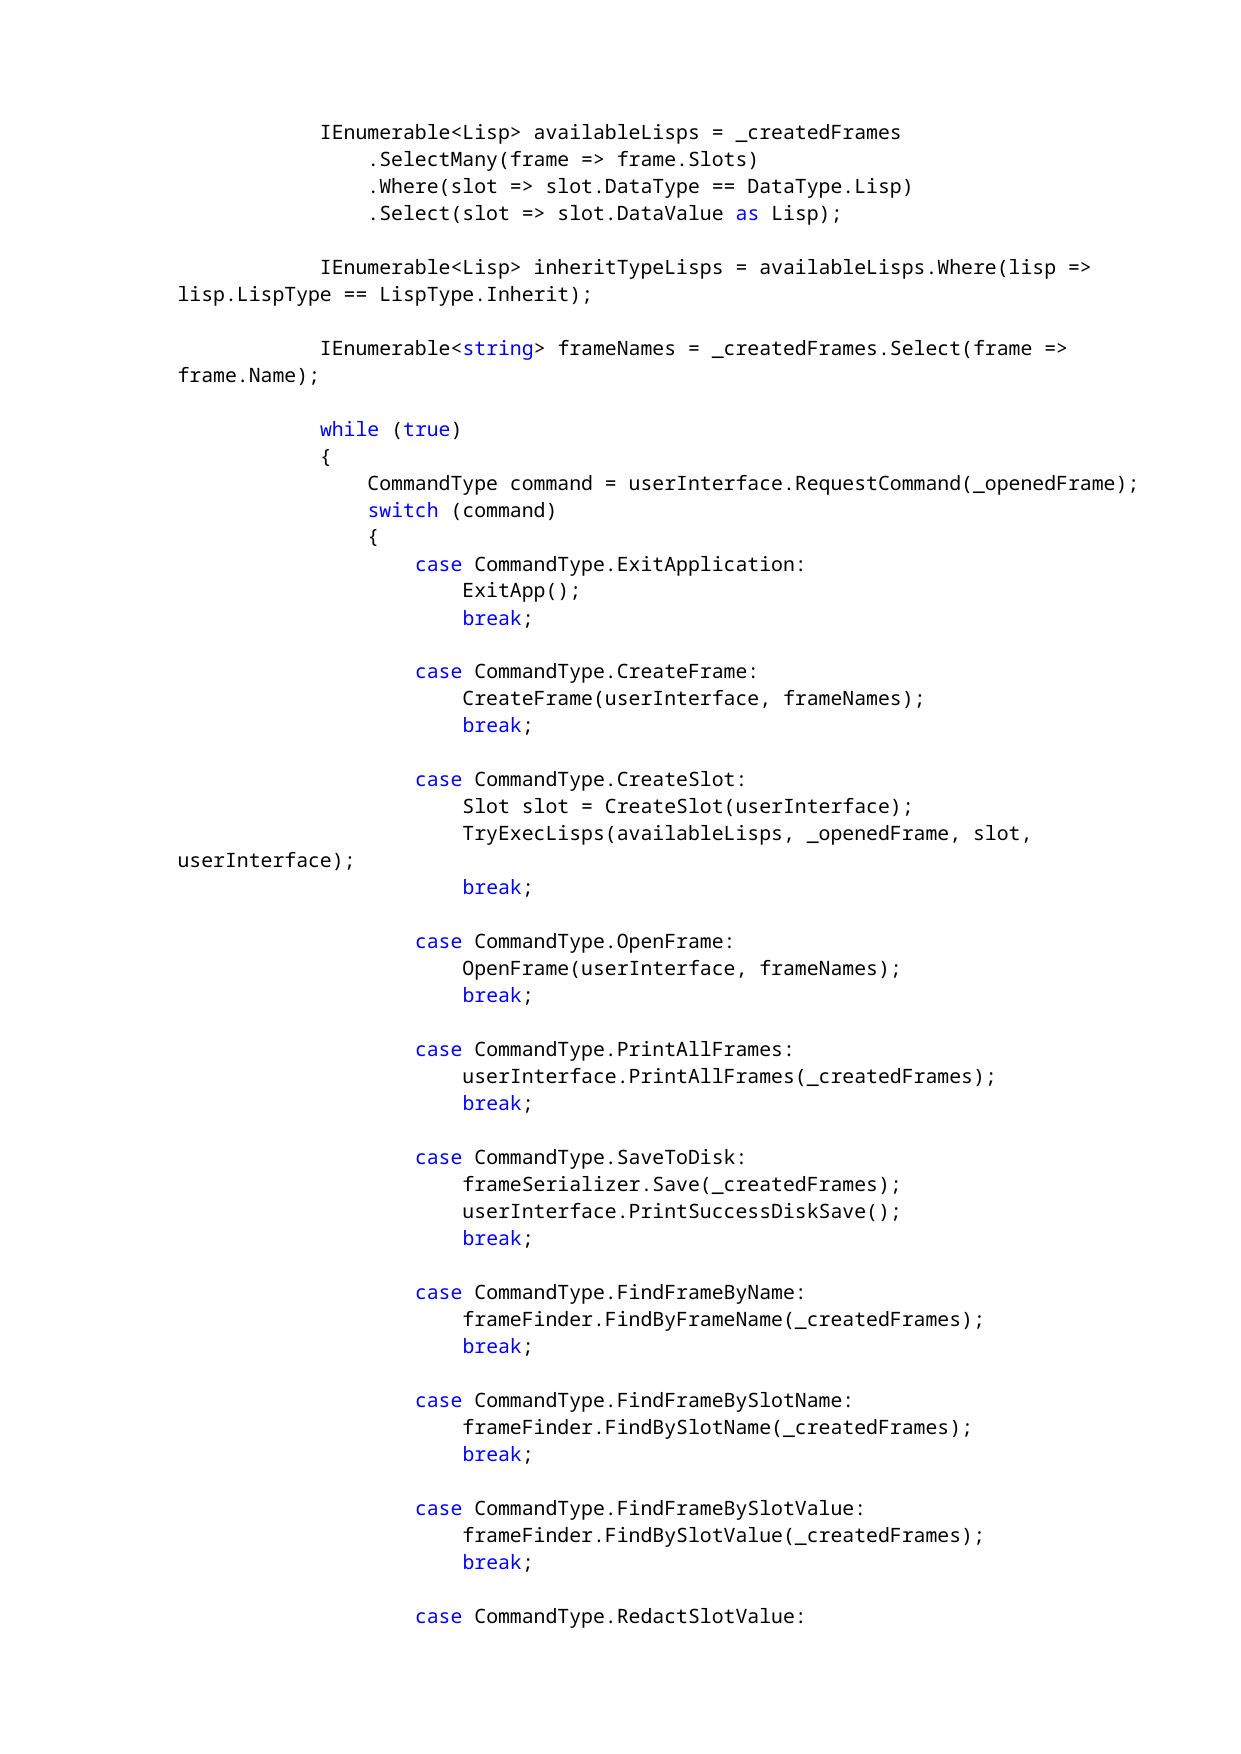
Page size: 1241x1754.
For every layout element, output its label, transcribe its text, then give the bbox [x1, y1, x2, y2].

text frameFinder.FindBySlotName(_createdFrames); [177, 1413, 1152, 1440]
text frameFinder.FindByFrameName(_createdFrames); [177, 1305, 1152, 1332]
text frameFinder.FindBySlotValue(_createdFrames); [177, 1521, 1152, 1548]
text case CommandType.CreateSlot: [177, 766, 1152, 793]
text break; [177, 1332, 1152, 1359]
text switch (command) [177, 496, 1152, 523]
text break; [177, 873, 1152, 901]
text OpenFrame(userInterface, frameNames); [177, 954, 1152, 981]
text userInterface.PrintSuccessDiskSave(); [177, 1197, 1152, 1224]
text break; [177, 604, 1152, 631]
text IEnumerable<string> frameNames = _createdFrames.Select(frame => frame.Name); [177, 334, 1152, 388]
text IEnumerable<Lisp> inheritTypeLisps = availableLisps.Where(lisp => lisp.LispType == LispType.Inherit); [177, 253, 1152, 307]
text CreateFrame(userInterface, frameNames); [177, 685, 1152, 712]
text break; [177, 712, 1152, 739]
text userInterface.PrintAllFrames(_createdFrames); [177, 1062, 1152, 1089]
text break; [177, 1089, 1152, 1116]
text break; [177, 1548, 1152, 1575]
text { [177, 442, 1152, 469]
text case CommandType.ExitApplication: [177, 550, 1152, 577]
text case CommandType.RedactSlotValue: [177, 1602, 1152, 1629]
text TryExecLisps(availableLisps, _openedFrame, slot, userInterface); [177, 819, 1152, 873]
text case CommandType.PrintAllFrames: [177, 1035, 1152, 1062]
text case CommandType.OpenFrame: [177, 927, 1152, 954]
text break; [177, 1224, 1152, 1251]
text case CommandType.FindFrameBySlotValue: [177, 1494, 1152, 1521]
text break; [177, 1440, 1152, 1467]
text break; [177, 981, 1152, 1008]
text Slot slot = CreateSlot(userInterface); [177, 793, 1152, 819]
text while (true) [177, 415, 1152, 442]
text .SelectMany(frame => frame.Slots) [177, 145, 1152, 172]
text frameSerializer.Save(_createdFrames); [177, 1170, 1152, 1197]
text IEnumerable<Lisp> availableLisps = _createdFrames [177, 118, 1152, 145]
text .Where(slot => slot.DataType == DataType.Lisp) [177, 172, 1152, 199]
text CommandType command = userInterface.RequestCommand(_openedFrame); [177, 469, 1152, 496]
text { [177, 523, 1152, 550]
text .Select(slot => slot.DataValue as Lisp); [177, 199, 1152, 226]
text ExitApp(); [177, 577, 1152, 604]
text case CommandType.SaveToDisk: [177, 1143, 1152, 1170]
text case CommandType.CreateFrame: [177, 658, 1152, 685]
text case CommandType.FindFrameBySlotName: [177, 1386, 1152, 1413]
text case CommandType.FindFrameByName: [177, 1278, 1152, 1305]
